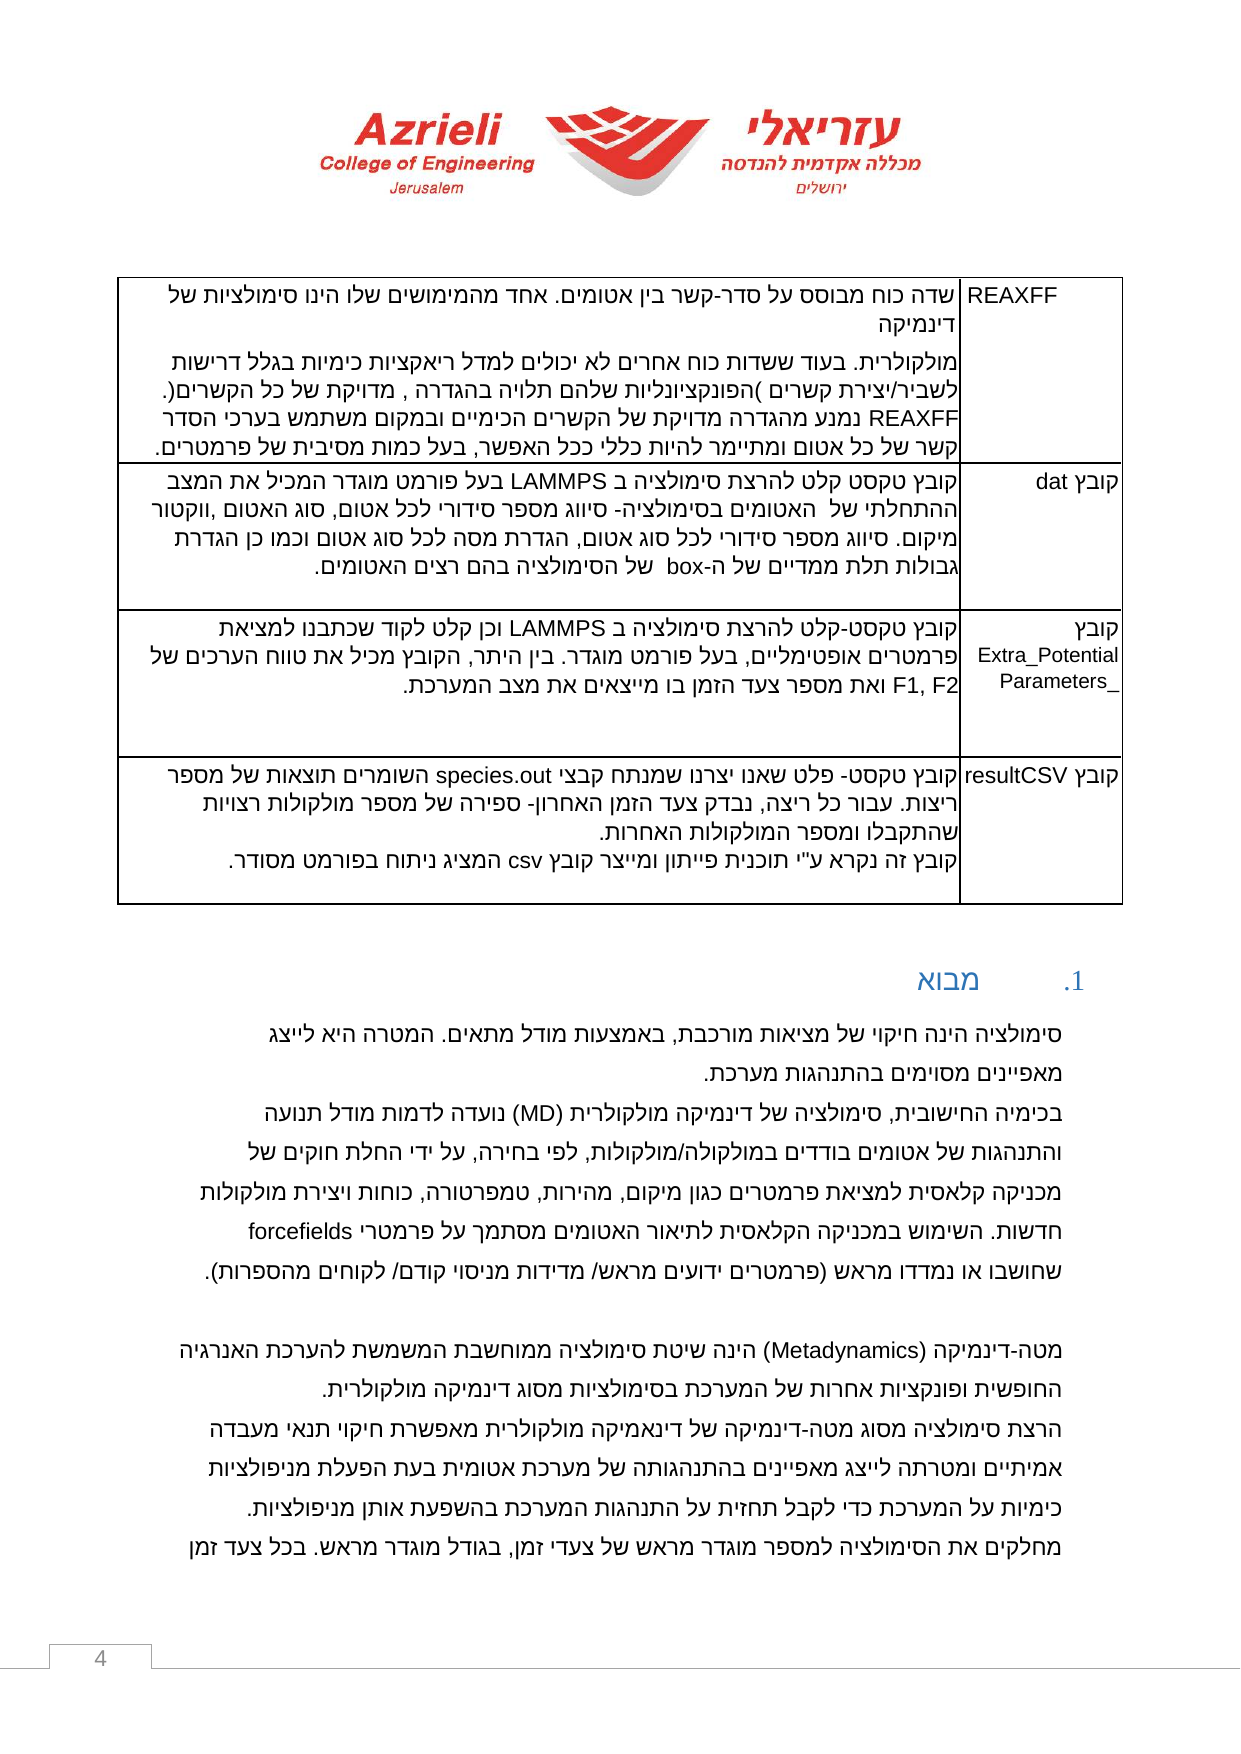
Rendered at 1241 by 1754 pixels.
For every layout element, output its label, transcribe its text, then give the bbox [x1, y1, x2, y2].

subtitle מבוא [177, 963, 1063, 997]
text בכימיה החישובית, סימולציה של דינמיקה מולקולרית (MD) נועדה לדמות מודל תנועה והתנהגות של אטומים בודדים במולקולה/מולקולות, לפי בחירה, על ידי החלת חוקים של מכניקה קלאסית למציאת פרמטרים כגון מיקום, מהירות, טמפרטורה, כוחות ויצירת מולקולות חדשות. השימוש במכניקה הקלאסית לתיאור האטומים מסתמך על פרמטרי forcefields שחושבו או נמדדו מראש (פרמטרים ידועים מראש/ מדידות מניסוי קודם/ לקוחים מהספרות). [177, 1100, 1063, 1284]
table_cell שדה כוח מבוסס על סדר-קשר בין אטומים. אחד מהמימושים שלו הינו סימולציות של דינמיקה מולקולרית. בעוד ששדות כוח אחרים לא יכולים למדל ריאקציות כימיות בגלל דרישות לשביר/יצירת קשרים )הפונקציונליות שלהם תלויה בהגדרה , מדויקת של כל הקשרים(. REAXFF נמנע מהגדרה מדויקת של הקשרים הכימיים ובמקום משתמש בערכי הסדר קשר של כל אטום ומתיימר להיות כללי ככל האפשר, בעל כמות מסיבית של פרמטרים. [119, 278, 960, 462]
table_cell קובץ dat [961, 462, 1122, 609]
table_cell קובץ טקסט קלט להרצת סימולציה ב LAMMPS בעל פורמט מוגדר המכיל את המצב ההתחלתי של האטומים בסימולציה- סיווג מספר סידורי לכל אטום, סוג האטום ,ווקטור מיקום. סיווג מספר סידורי לכל סוג אטום, הגדרת מסה לכל סוג אטום וכמו כן הגדרת גבולות תלת ממדיים של ה-box של הסימולציה בהם רצים האטומים. [119, 464, 959, 609]
table_cell קובץ Extra_Potential _Parameters [961, 609, 1122, 756]
text מטה-דינמיקה (Metadynamics) הינה שיטת סימולציה ממוחשבת המשמשת להערכת האנרגיה החופשית ופונקציות אחרות של המערכת בסימולציות מסוג דינמיקה מולקולרית. [177, 1337, 1063, 1403]
table_cell REAXFF [961, 278, 1122, 462]
table_cell קובץ טקסט-קלט להרצת סימולציה ב LAMMPS וכן קלט לקוד שכתבנו למציאת פרמטרים אופטימליים, בעל פורמט מוגדר. בין היתר, הקובץ מכיל את טווח הערכים של F1, F2 ואת מספר צעד הזמן בו מייצאים את מצב המערכת. [119, 611, 959, 756]
table_cell קובץ resultCSV [961, 756, 1122, 903]
picture [42, 44, 1199, 221]
table_cell קובץ טקסט- פלט שאנו יצרנו שמנתח קבצי species.out השומרים תוצאות של מספר ריצות. עבור כל ריצה, נבדק צעד הזמן האחרון- ספירה של מספר מולקולות רצויות שהתקבלו ומספר המולקולות האחרות. קובץ זה נקרא ע"י תוכנית פייתון ומייצר קובץ csv המציג ניתוח בפורמט מסודר. [119, 758, 959, 903]
text סימולציה הינה חיקוי של מציאות מורכבת, באמצעות מודל מתאים. המטרה היא לייצג מאפיינים מסוימים בהתנהגות מערכת. [177, 1021, 1063, 1087]
